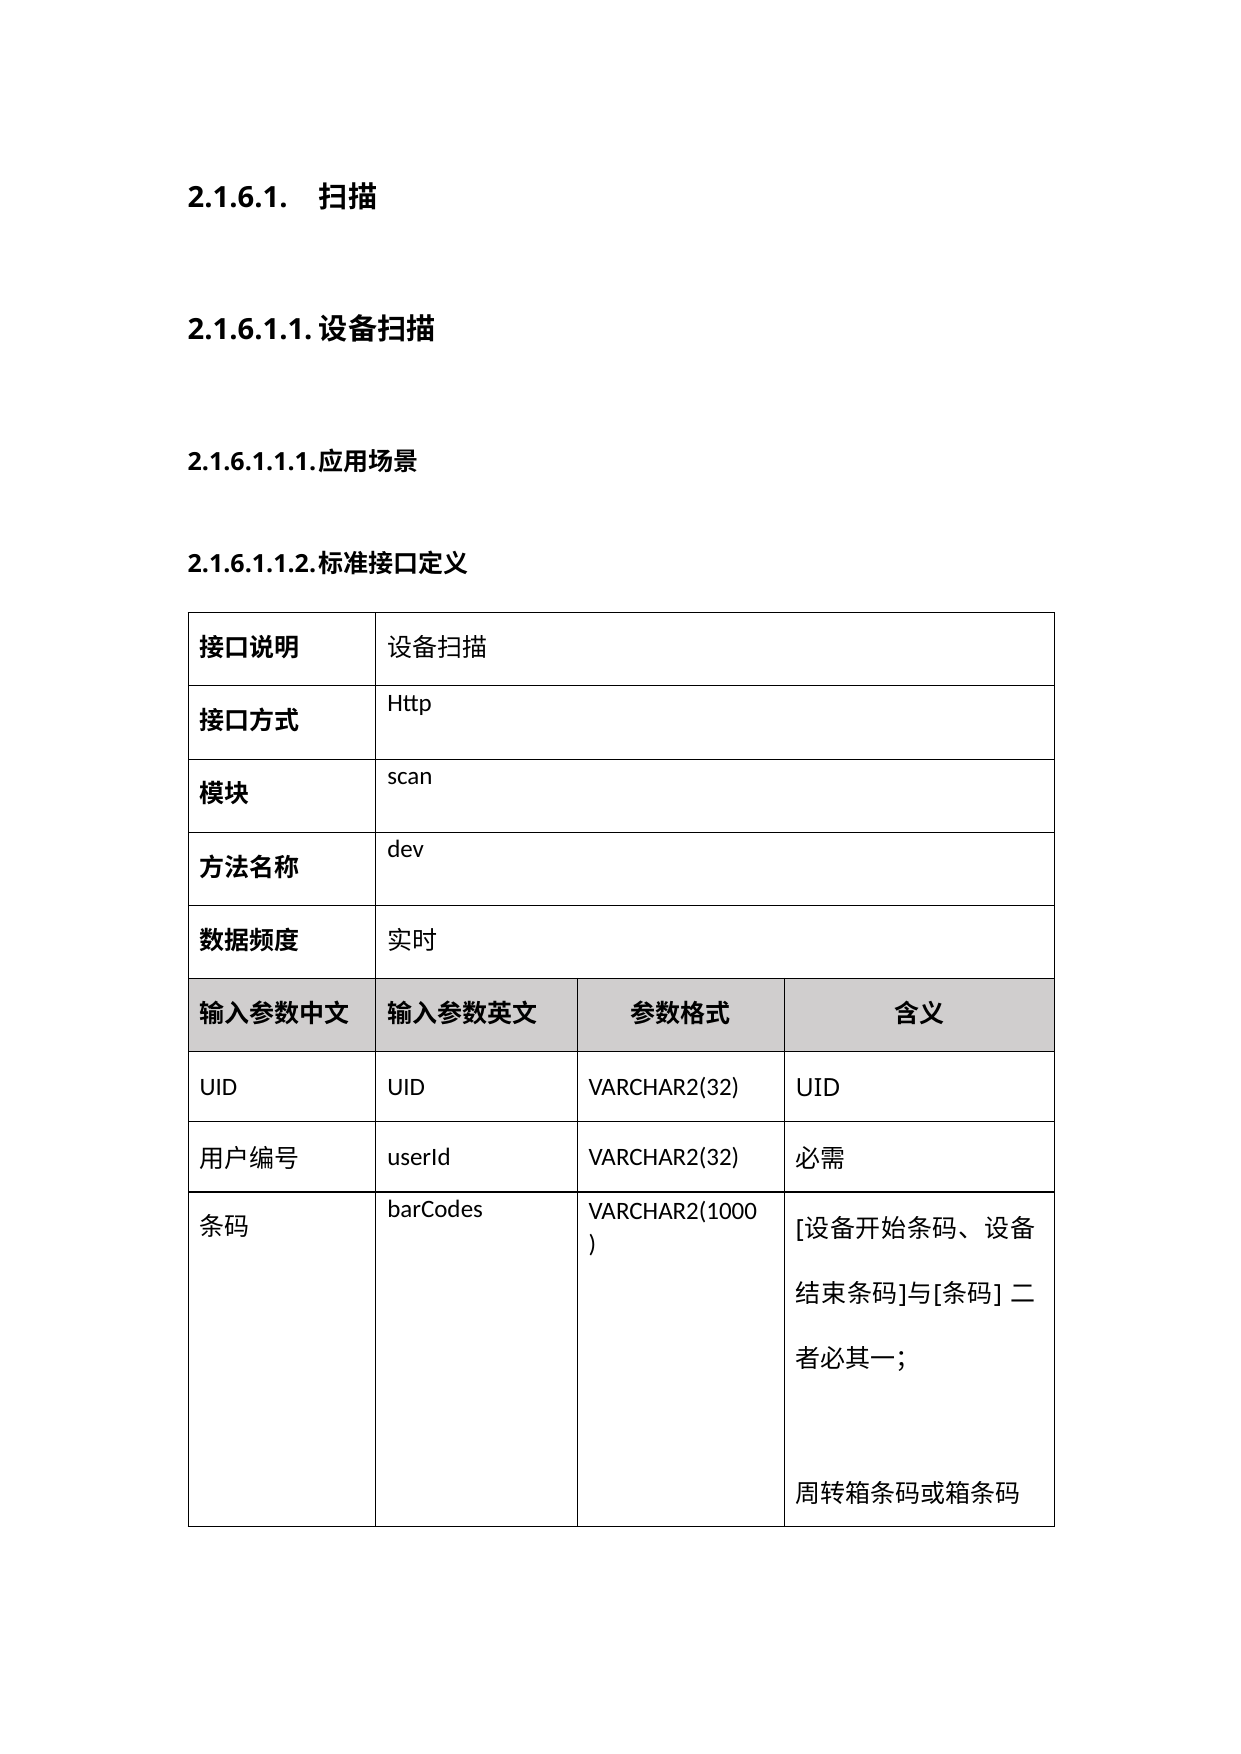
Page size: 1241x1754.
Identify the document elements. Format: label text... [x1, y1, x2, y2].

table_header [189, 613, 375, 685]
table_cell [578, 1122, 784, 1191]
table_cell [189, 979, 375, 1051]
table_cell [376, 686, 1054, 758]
subtitle 标准接口定义 [187, 529, 1053, 594]
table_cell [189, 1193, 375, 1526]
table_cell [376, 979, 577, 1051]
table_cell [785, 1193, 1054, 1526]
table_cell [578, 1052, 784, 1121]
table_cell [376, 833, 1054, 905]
subtitle 应用场景 [187, 427, 1053, 492]
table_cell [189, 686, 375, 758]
subtitle 扫描 [187, 162, 1053, 227]
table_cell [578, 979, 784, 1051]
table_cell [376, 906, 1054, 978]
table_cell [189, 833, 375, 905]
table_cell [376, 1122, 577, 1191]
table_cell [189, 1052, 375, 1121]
subtitle 设备扫描 [187, 294, 1053, 359]
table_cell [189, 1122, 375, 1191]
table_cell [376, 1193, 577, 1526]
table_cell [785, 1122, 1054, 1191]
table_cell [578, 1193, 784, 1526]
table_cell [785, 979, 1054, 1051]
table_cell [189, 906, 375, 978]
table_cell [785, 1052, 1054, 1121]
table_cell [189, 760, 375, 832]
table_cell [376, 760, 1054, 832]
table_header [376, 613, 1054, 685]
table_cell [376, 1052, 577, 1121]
